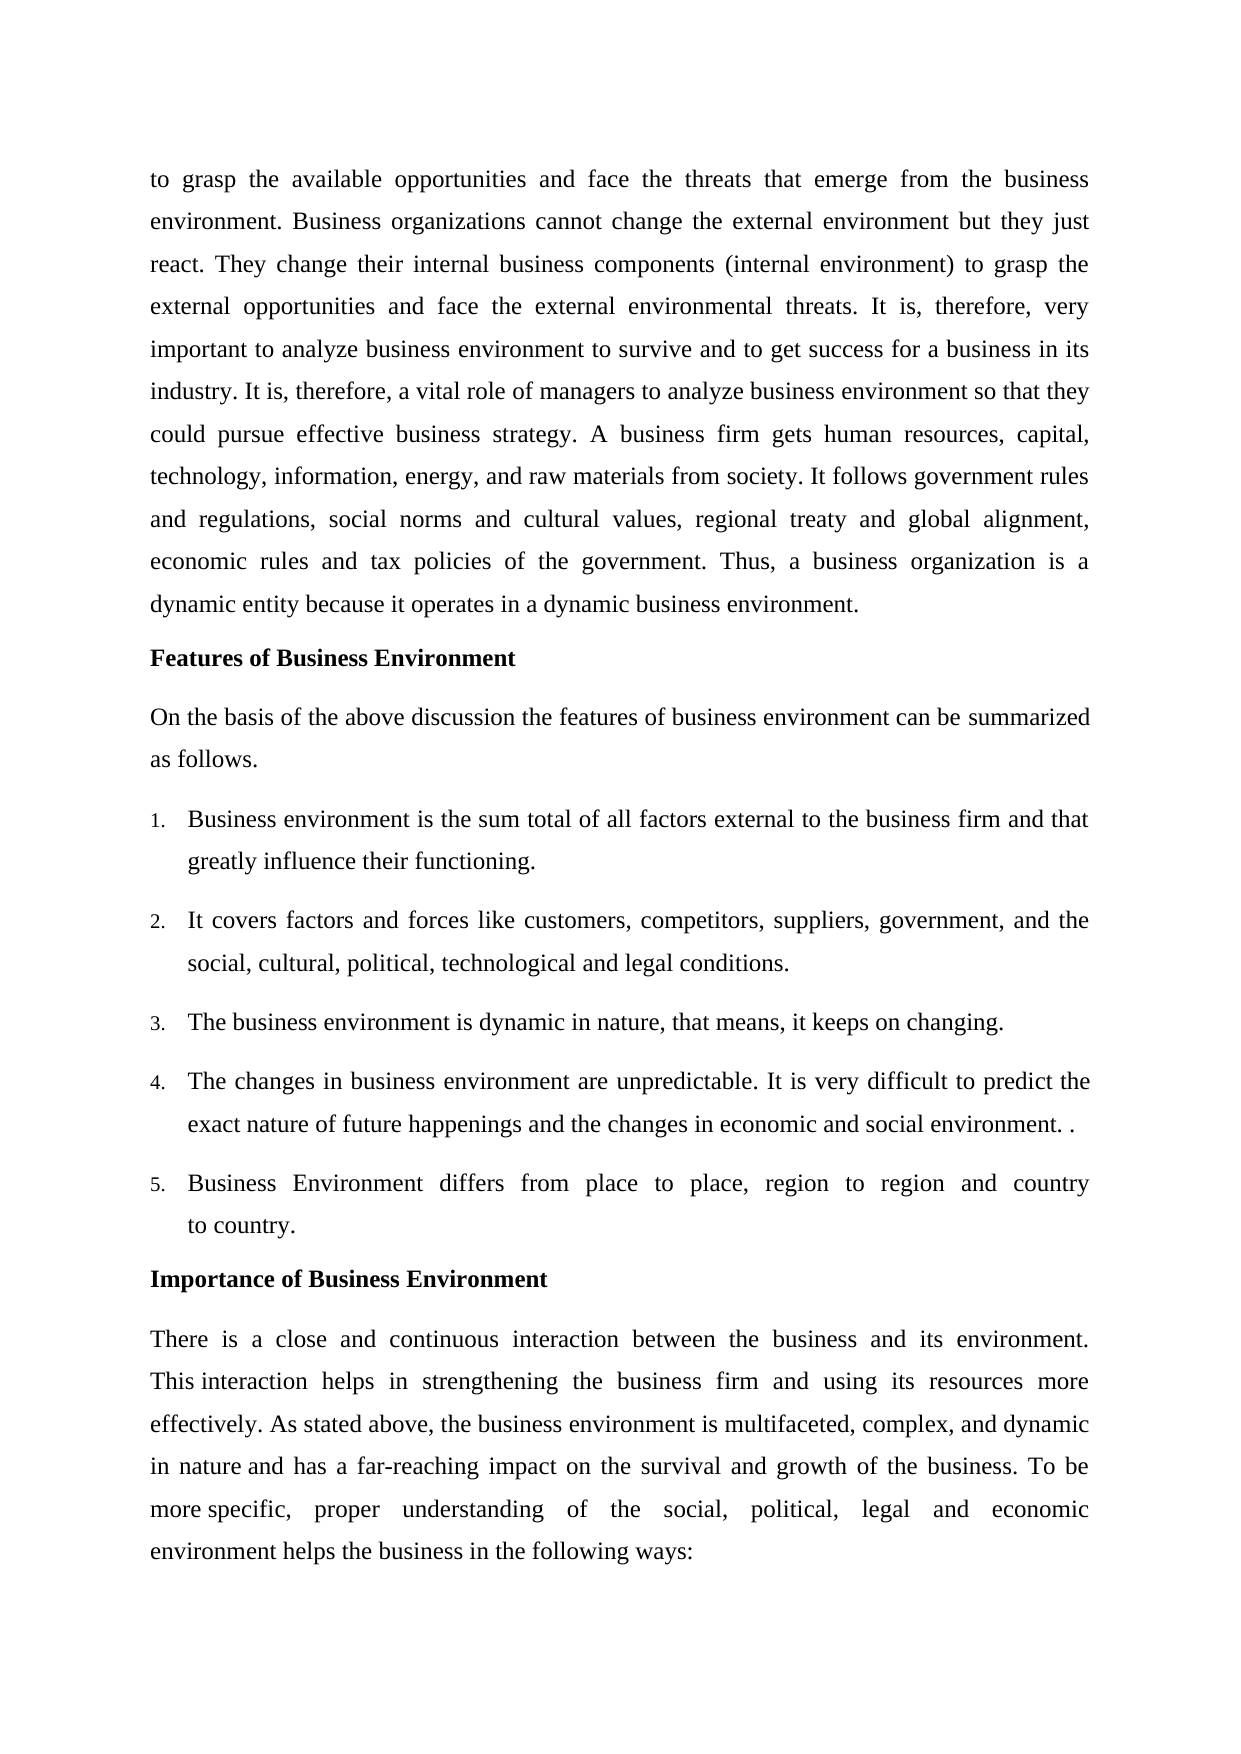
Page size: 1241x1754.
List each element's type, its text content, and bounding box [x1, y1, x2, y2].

text Features of Business Environment [150, 634, 1090, 672]
list Business Environment differs from place to place, region to region and country to country. [150, 1154, 1090, 1239]
text There is a close and continuous interaction between the business and its environment. This interaction helps in strengthening the business firm and using its resources more effectively. As stated above, the business environment is multifaceted, complex, and dynamic in nature and has a far-reaching impact on the survival and growth of the business. To be more specific, proper understanding of the social, political, legal and economic environment helps the business in the following ways: [150, 1310, 1090, 1565]
list The changes in business environment are unpredictable. It is very difficult to predict the exact nature of future happenings and the changes in economic and social environment. . [150, 1052, 1090, 1137]
list Business environment is the sum total of all factors external to the business firm and that greatly influence their functioning. [150, 790, 1090, 875]
text On the basis of the above discussion the features of business environment can be summarized as follows. [150, 688, 1090, 773]
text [150, 150, 1090, 617]
text Importance of Business Environment [150, 1256, 1090, 1293]
list It covers factors and forces like customers, competitors, suppliers, government, and the social, cultural, political, technological and legal conditions. [150, 892, 1090, 977]
list The business environment is dynamic in nature, that means, it keeps on changing. [150, 993, 1090, 1036]
